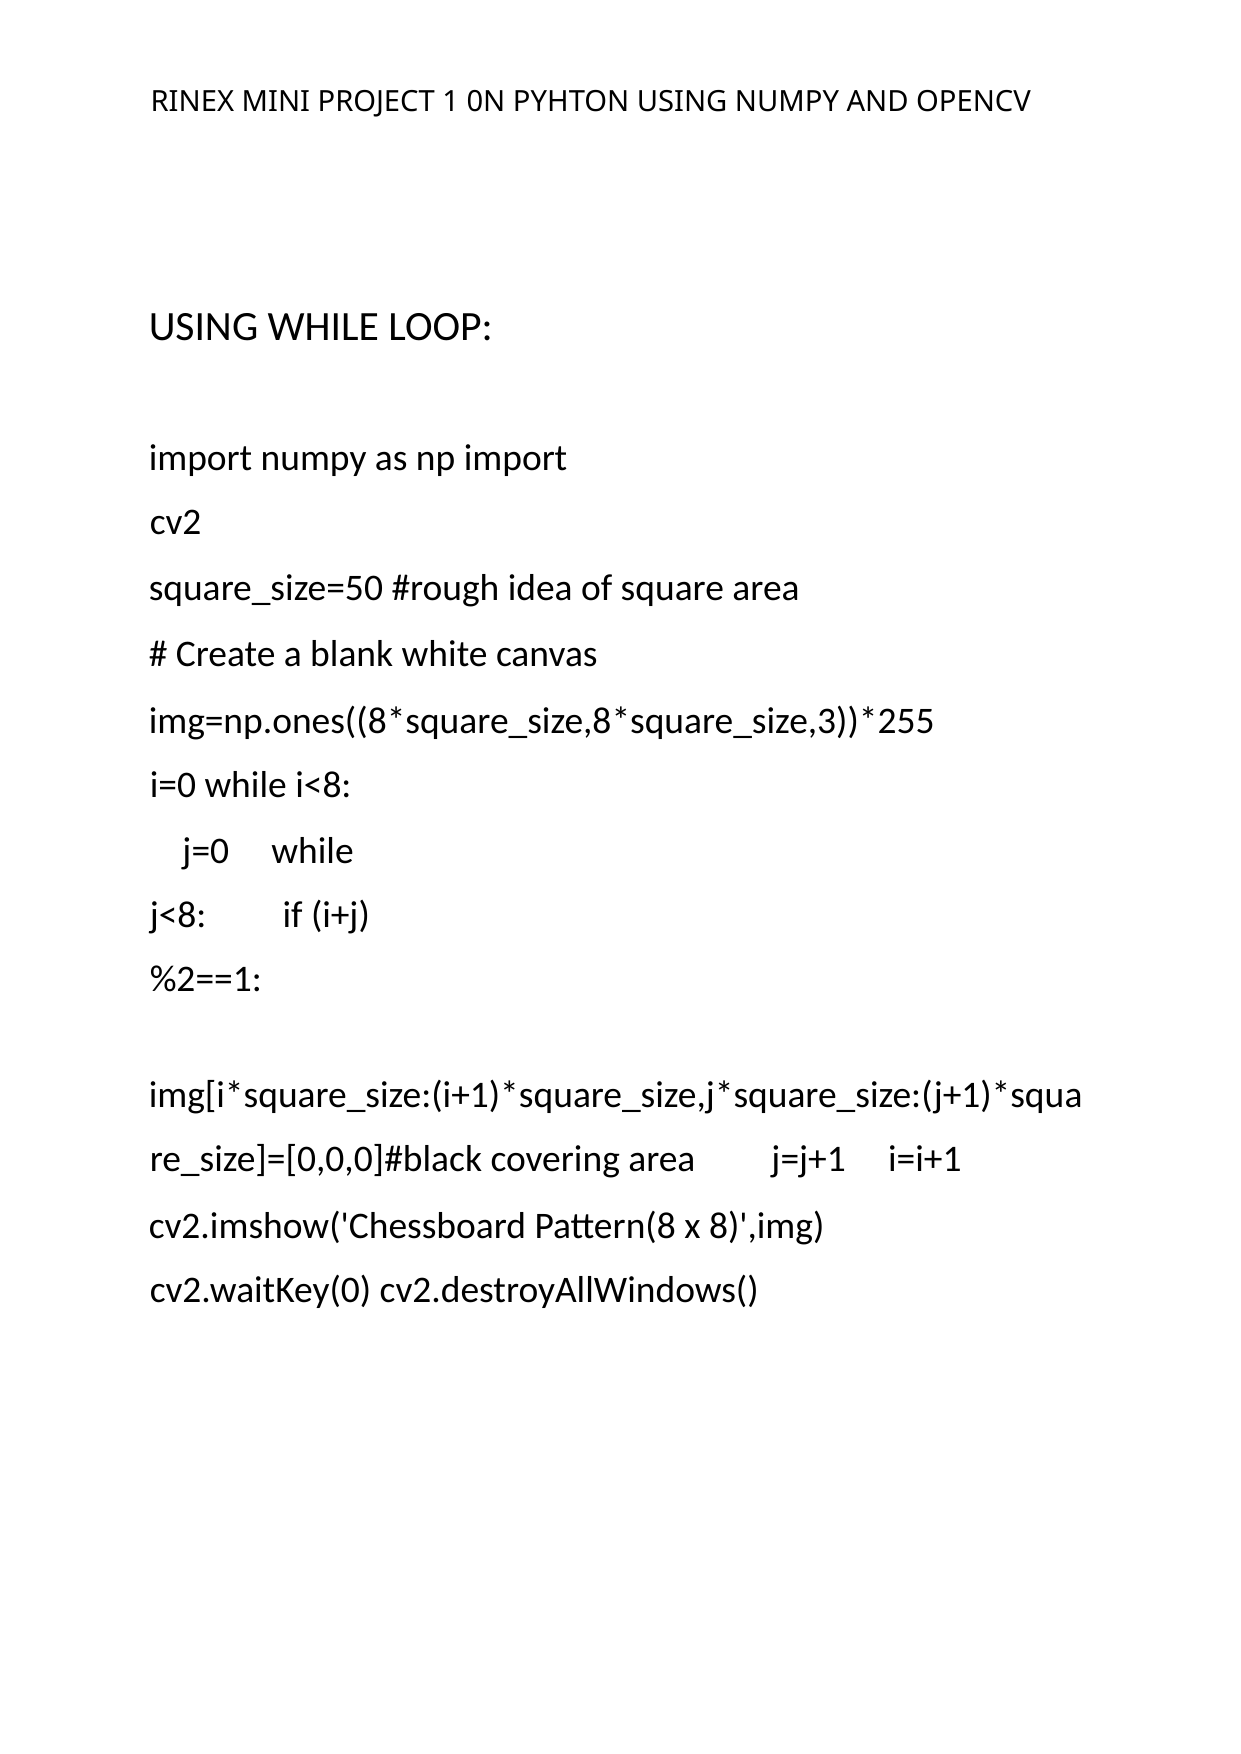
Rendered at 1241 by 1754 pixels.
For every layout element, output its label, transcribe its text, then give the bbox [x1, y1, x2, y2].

text square_size=50 #rough idea of square area [148, 564, 938, 610]
text img=np.ones((8*square_size,8*square_size,3))*255 i=0 while i<8: [148, 697, 938, 807]
text img[i*square_size:(i+1)*square_size,j*square_size:(j+1)*squa re_size]=[0,0,0]#black covering area j=j+1 i=i+1 [148, 1071, 1084, 1181]
text j=0 while j<8: if (i+j)%2==1: [148, 827, 417, 1001]
text # Create a blank white canvas [148, 630, 938, 676]
text import numpy as np import cv2 [148, 434, 569, 544]
text cv2.imshow('Chessboard Pattern(8 x 8)',img) cv2.waitKey(0) cv2.destroyAllWindows() [148, 1202, 826, 1312]
text USING WHILE LOOP: [148, 300, 1100, 351]
